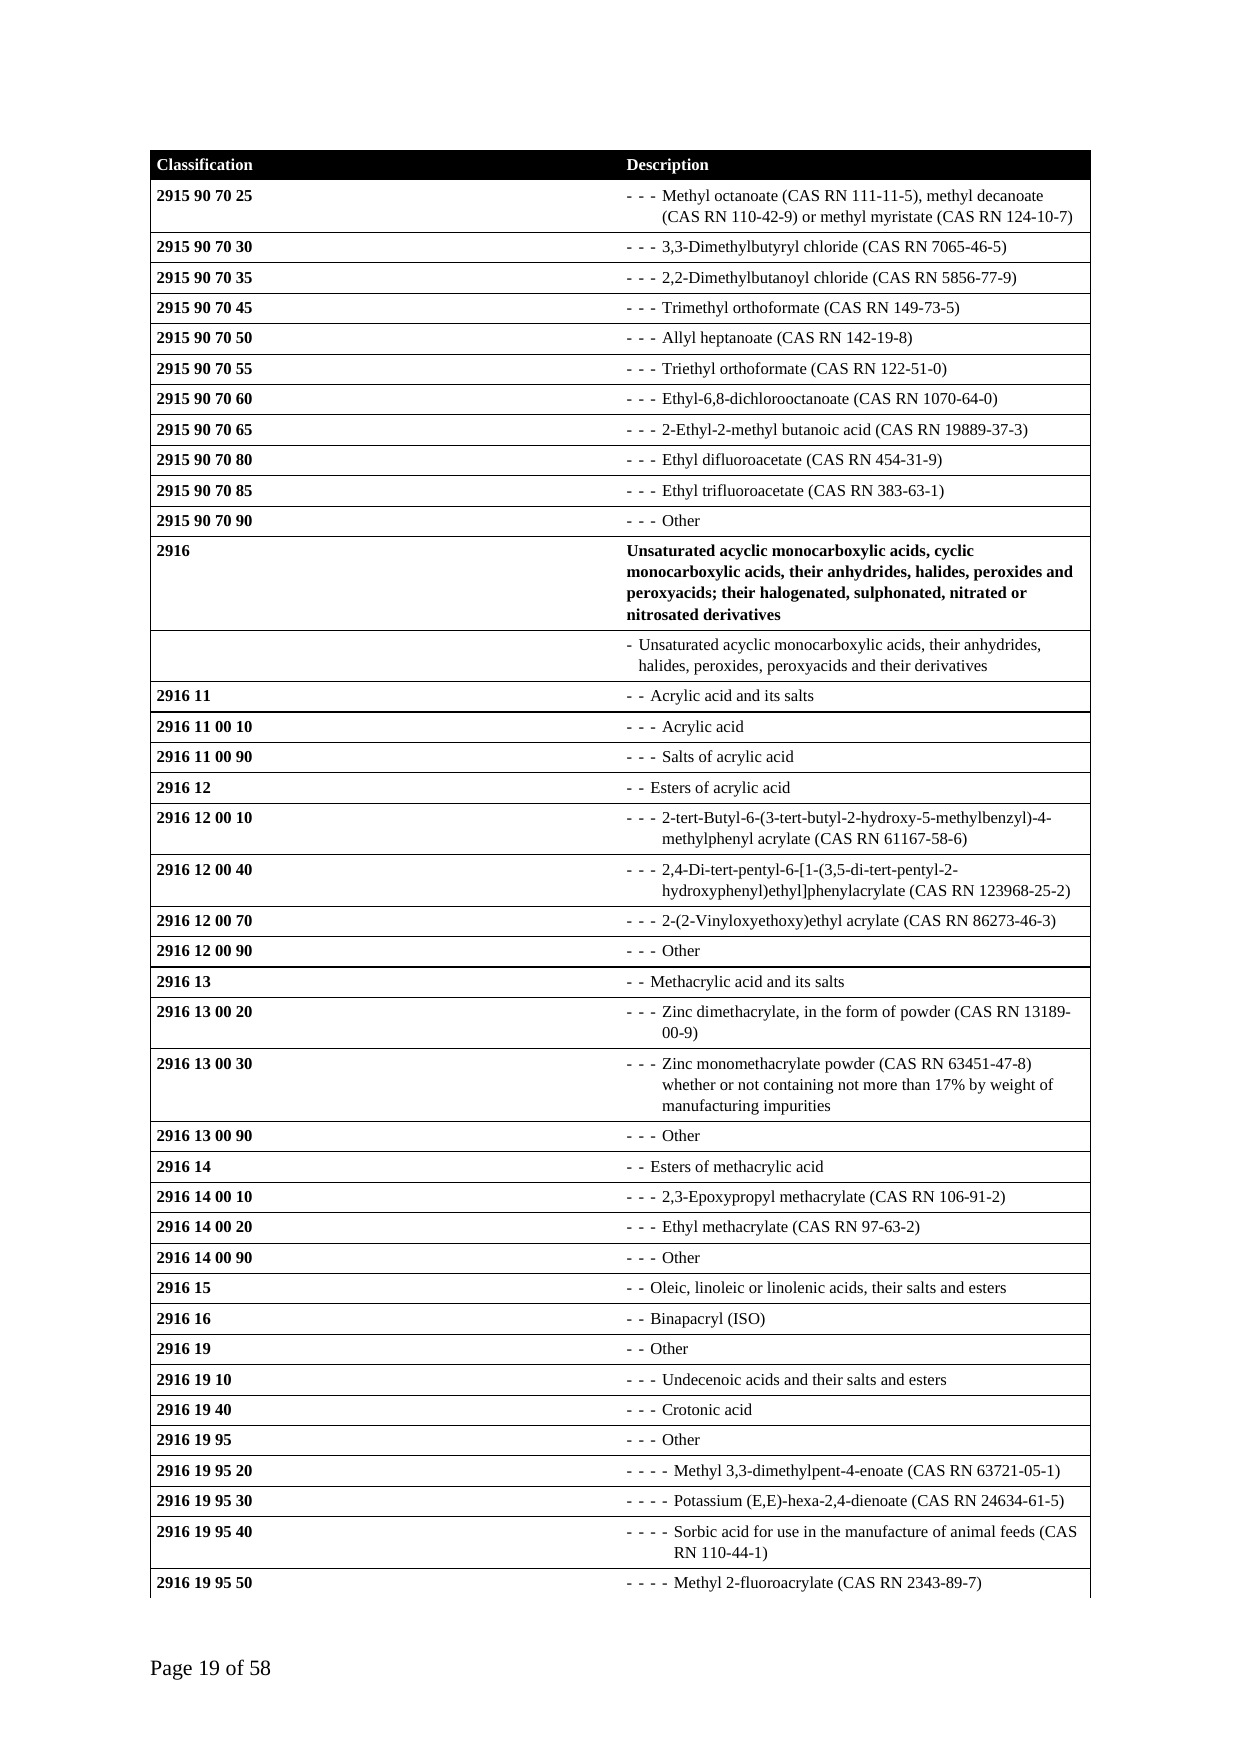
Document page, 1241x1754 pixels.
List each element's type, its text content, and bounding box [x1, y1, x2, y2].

table_header Classification [151, 151, 621, 180]
table_cell 2916 14 00 90 [151, 1244, 621, 1273]
table_cell [151, 631, 621, 681]
table_cell - - - Other [621, 1244, 1090, 1273]
table_cell 2916 19 95 50 [151, 1569, 621, 1598]
table_cell 2916 14 [151, 1152, 621, 1182]
table_cell - - - Zinc dimethacrylate, in the form of powder (CAS RN 13189-00-9) [621, 998, 1090, 1048]
table_cell - - - 2,4-Di-tert-pentyl-6-[1-(3,5-di-tert-pentyl-2-hydroxyphenyl)ethyl]phenylacrylate (CAS RN 123968-25-2) [621, 855, 1090, 906]
table_cell 2916 12 00 70 [151, 907, 621, 936]
table_cell 2915 90 70 85 [151, 476, 621, 506]
table_cell - - - Ethyl trifluoroacetate (CAS RN 383-63-1) [621, 476, 1090, 506]
table_cell - - - Triethyl orthoformate (CAS RN 122-51-0) [621, 355, 1090, 384]
table_cell - - - Crotonic acid [621, 1396, 1090, 1425]
table_cell - - - Ethyl methacrylate (CAS RN 97-63-2) [621, 1213, 1090, 1242]
table_cell - - Oleic, linoleic or linolenic acids, their salts and esters [621, 1274, 1090, 1303]
table_cell 2915 90 70 60 [151, 385, 621, 414]
table_cell 2916 19 40 [151, 1396, 621, 1425]
table_cell - - - 2-Ethyl-2-methyl butanoic acid (CAS RN 19889-37-3) [621, 415, 1090, 445]
table_cell 2915 90 70 30 [151, 233, 621, 262]
table_cell - - Esters of methacrylic acid [621, 1152, 1090, 1182]
table_cell - - - 2-tert-Butyl-6-(3-tert-butyl-2-hydroxy-5-methylbenzyl)-4-methylphenyl acrylate (CAS RN 61167-58-6) [621, 804, 1090, 854]
table_cell 2916 12 [151, 773, 621, 803]
table_cell - Unsaturated acyclic monocarboxylic acids, their anhydrides, halides, peroxides, peroxyacids and their derivatives [621, 631, 1090, 681]
table_cell 2915 90 70 35 [151, 263, 621, 293]
table_header Description [621, 151, 1090, 180]
table_cell 2916 16 [151, 1304, 621, 1334]
table_cell - - - Trimethyl orthoformate (CAS RN 149-73-5) [621, 294, 1090, 323]
table_cell - - - 3,3-Dimethylbutyryl chloride (CAS RN 7065-46-5) [621, 233, 1090, 262]
table_cell - - Acrylic acid and its salts [621, 682, 1090, 711]
table_cell - - - Other [621, 937, 1090, 966]
table_cell - - - Allyl heptanoate (CAS RN 142-19-8) [621, 324, 1090, 353]
table_cell 2916 11 00 90 [151, 743, 621, 772]
table_cell - - - - Methyl 2-fluoroacrylate (CAS RN 2343-89-7) [621, 1569, 1090, 1598]
table_cell 2916 13 00 20 [151, 998, 621, 1048]
table_cell 2916 15 [151, 1274, 621, 1303]
table_cell - - - Ethyl difluoroacetate (CAS RN 454-31-9) [621, 446, 1090, 475]
table_cell 2915 90 70 65 [151, 415, 621, 445]
table_cell 2916 11 00 10 [151, 713, 621, 742]
table_cell - - - Other [621, 507, 1090, 536]
table_cell - - - Other [621, 1426, 1090, 1455]
table_cell - - - Salts of acrylic acid [621, 743, 1090, 772]
table_cell 2916 14 00 20 [151, 1213, 621, 1242]
table_cell Unsaturated acyclic monocarboxylic acids, cyclic monocarboxylic acids, their anhydrides, halides, peroxides and peroxyacids; their halogenated, sulphonated, nitrated or nitrosated derivatives [621, 537, 1090, 629]
table_cell 2915 90 70 90 [151, 507, 621, 536]
table_cell 2916 13 [151, 968, 621, 997]
table_cell 2916 19 [151, 1335, 621, 1364]
table_cell - - - - Sorbic acid for use in the manufacture of animal feeds (CAS RN 110-44-1) [621, 1517, 1090, 1568]
table_cell - - - 2-(2-Vinyloxyethoxy)ethyl acrylate (CAS RN 86273-46-3) [621, 907, 1090, 936]
table_cell 2916 14 00 10 [151, 1183, 621, 1212]
table_cell 2916 12 00 90 [151, 937, 621, 966]
table_cell 2915 90 70 50 [151, 324, 621, 353]
table_cell - - Methacrylic acid and its salts [621, 968, 1090, 997]
table_cell - - - 2,2-Dimethylbutanoyl chloride (CAS RN 5856-77-9) [621, 263, 1090, 293]
table_cell 2916 19 95 [151, 1426, 621, 1455]
table_cell 2916 11 [151, 682, 621, 711]
table_cell - - - Undecenoic acids and their salts and esters [621, 1365, 1090, 1394]
table_cell 2916 19 10 [151, 1365, 621, 1394]
table_cell 2916 12 00 40 [151, 855, 621, 906]
table_cell - - - Methyl octanoate (CAS RN 111-11-5), methyl decanoate (CAS RN 110-42-9) or methyl myristate (CAS RN 124-10-7) [621, 180, 1090, 232]
table_cell 2915 90 70 55 [151, 355, 621, 384]
table_cell 2915 90 70 25 [151, 180, 621, 232]
table_cell 2916 19 95 30 [151, 1487, 621, 1516]
table_cell - - - Acrylic acid [621, 713, 1090, 742]
table_cell 2915 90 70 80 [151, 446, 621, 475]
table_cell 2915 90 70 45 [151, 294, 621, 323]
table_cell 2916 [151, 537, 621, 629]
table_cell - - - Zinc monomethacrylate powder (CAS RN 63451-47-8) whether or not containing not more than 17% by weight of manufacturing impurities [621, 1049, 1090, 1121]
table_cell - - - - Potassium (E,E)-hexa-2,4-dienoate (CAS RN 24634-61-5) [621, 1487, 1090, 1516]
table_cell 2916 12 00 10 [151, 804, 621, 854]
table_cell 2916 19 95 20 [151, 1456, 621, 1486]
table_cell - - Esters of acrylic acid [621, 773, 1090, 803]
table_cell - - Binapacryl (ISO) [621, 1304, 1090, 1334]
table_cell - - - - Methyl 3,3-dimethylpent-4-enoate (CAS RN 63721-05-1) [621, 1456, 1090, 1486]
table_cell - - - Ethyl-6,8-dichlorooctanoate (CAS RN 1070-64-0) [621, 385, 1090, 414]
table_cell - - - Other [621, 1122, 1090, 1151]
table_cell 2916 13 00 30 [151, 1049, 621, 1121]
table_cell - - Other [621, 1335, 1090, 1364]
table_cell 2916 19 95 40 [151, 1517, 621, 1568]
table_cell 2916 13 00 90 [151, 1122, 621, 1151]
table_cell - - - 2,3-Epoxypropyl methacrylate (CAS RN 106-91-2) [621, 1183, 1090, 1212]
